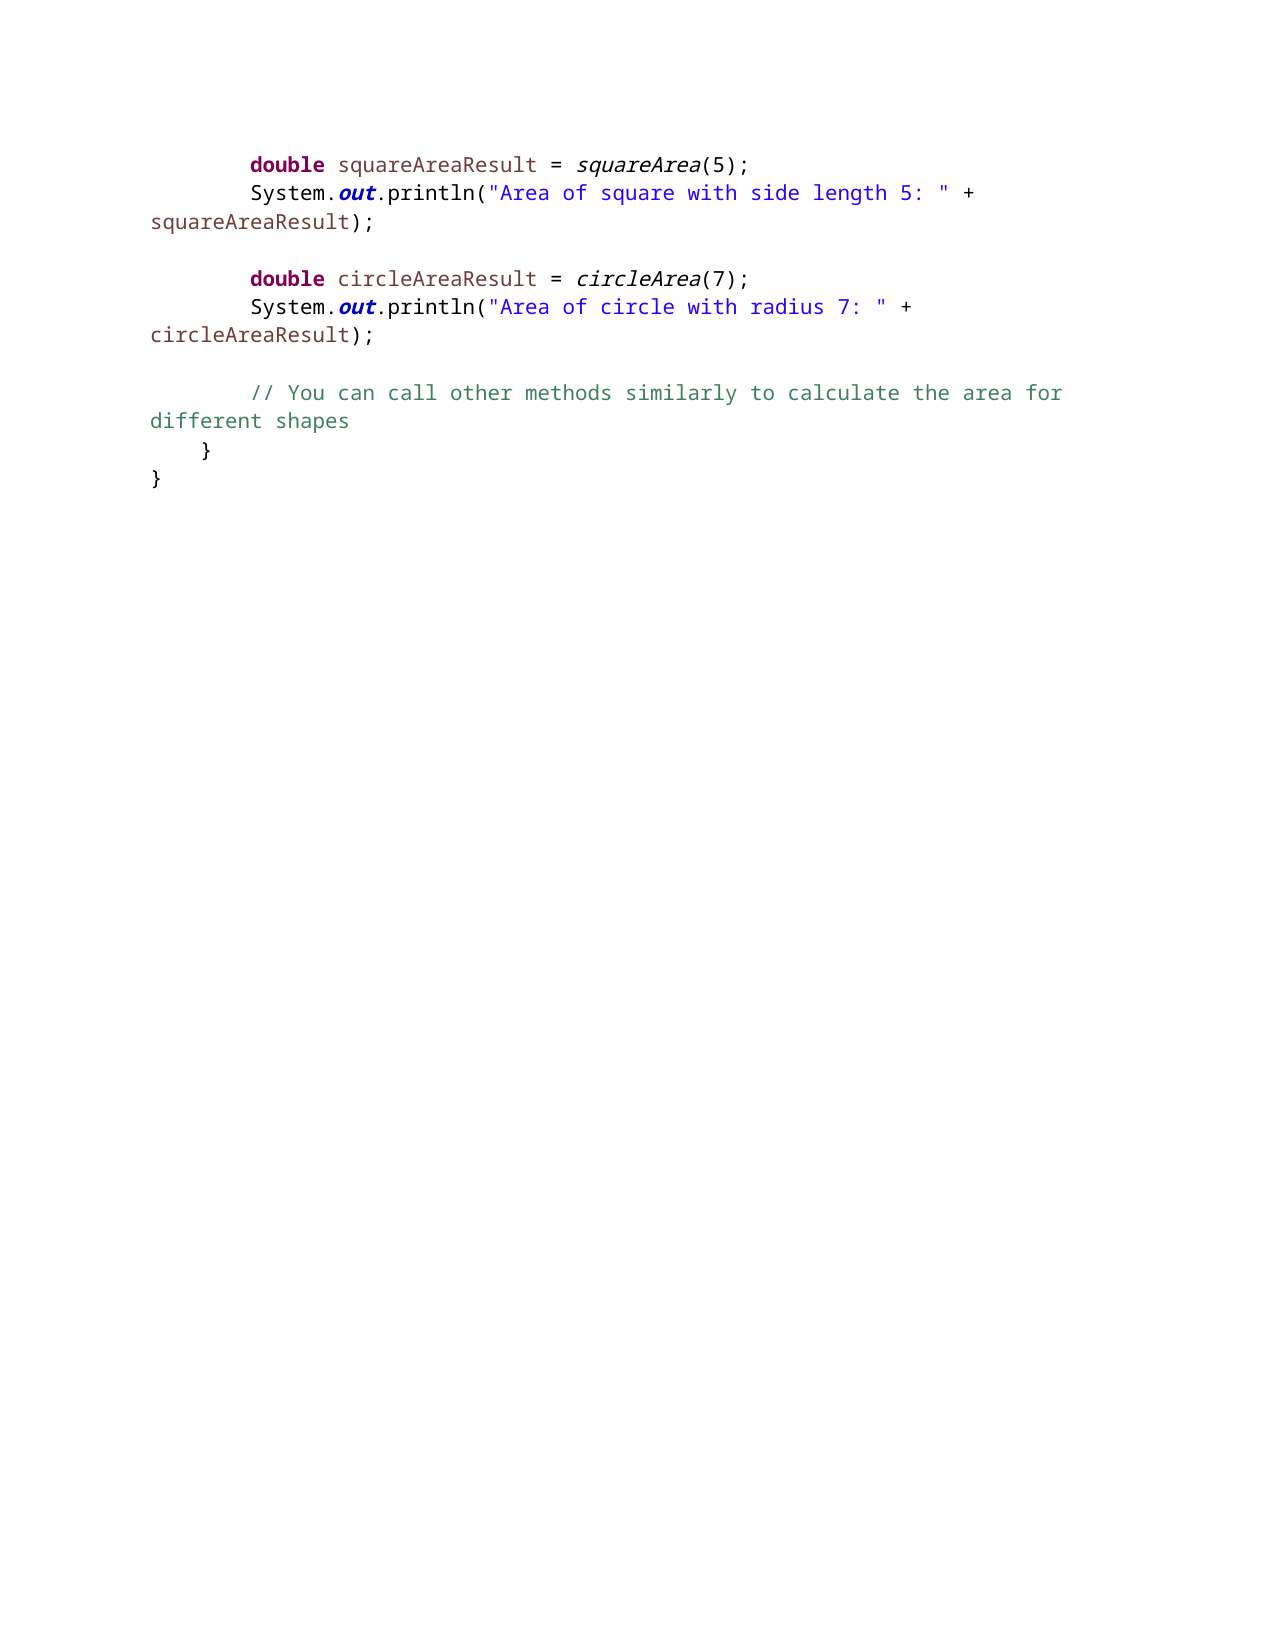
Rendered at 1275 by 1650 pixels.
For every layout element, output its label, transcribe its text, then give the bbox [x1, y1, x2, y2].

text double circleAreaResult = circleArea(7); [150, 264, 1125, 292]
text System.out.println("Area of circle with radius 7: " + circleAreaResult); [150, 292, 1125, 349]
text // You can call other methods similarly to calculate the area for different shapes [150, 378, 1125, 435]
text } [150, 435, 1125, 463]
text double squareAreaResult = squareArea(5); [150, 150, 1125, 178]
text } [150, 463, 1125, 492]
text System.out.println("Area of square with side length 5: " + squareAreaResult); [150, 178, 1125, 235]
